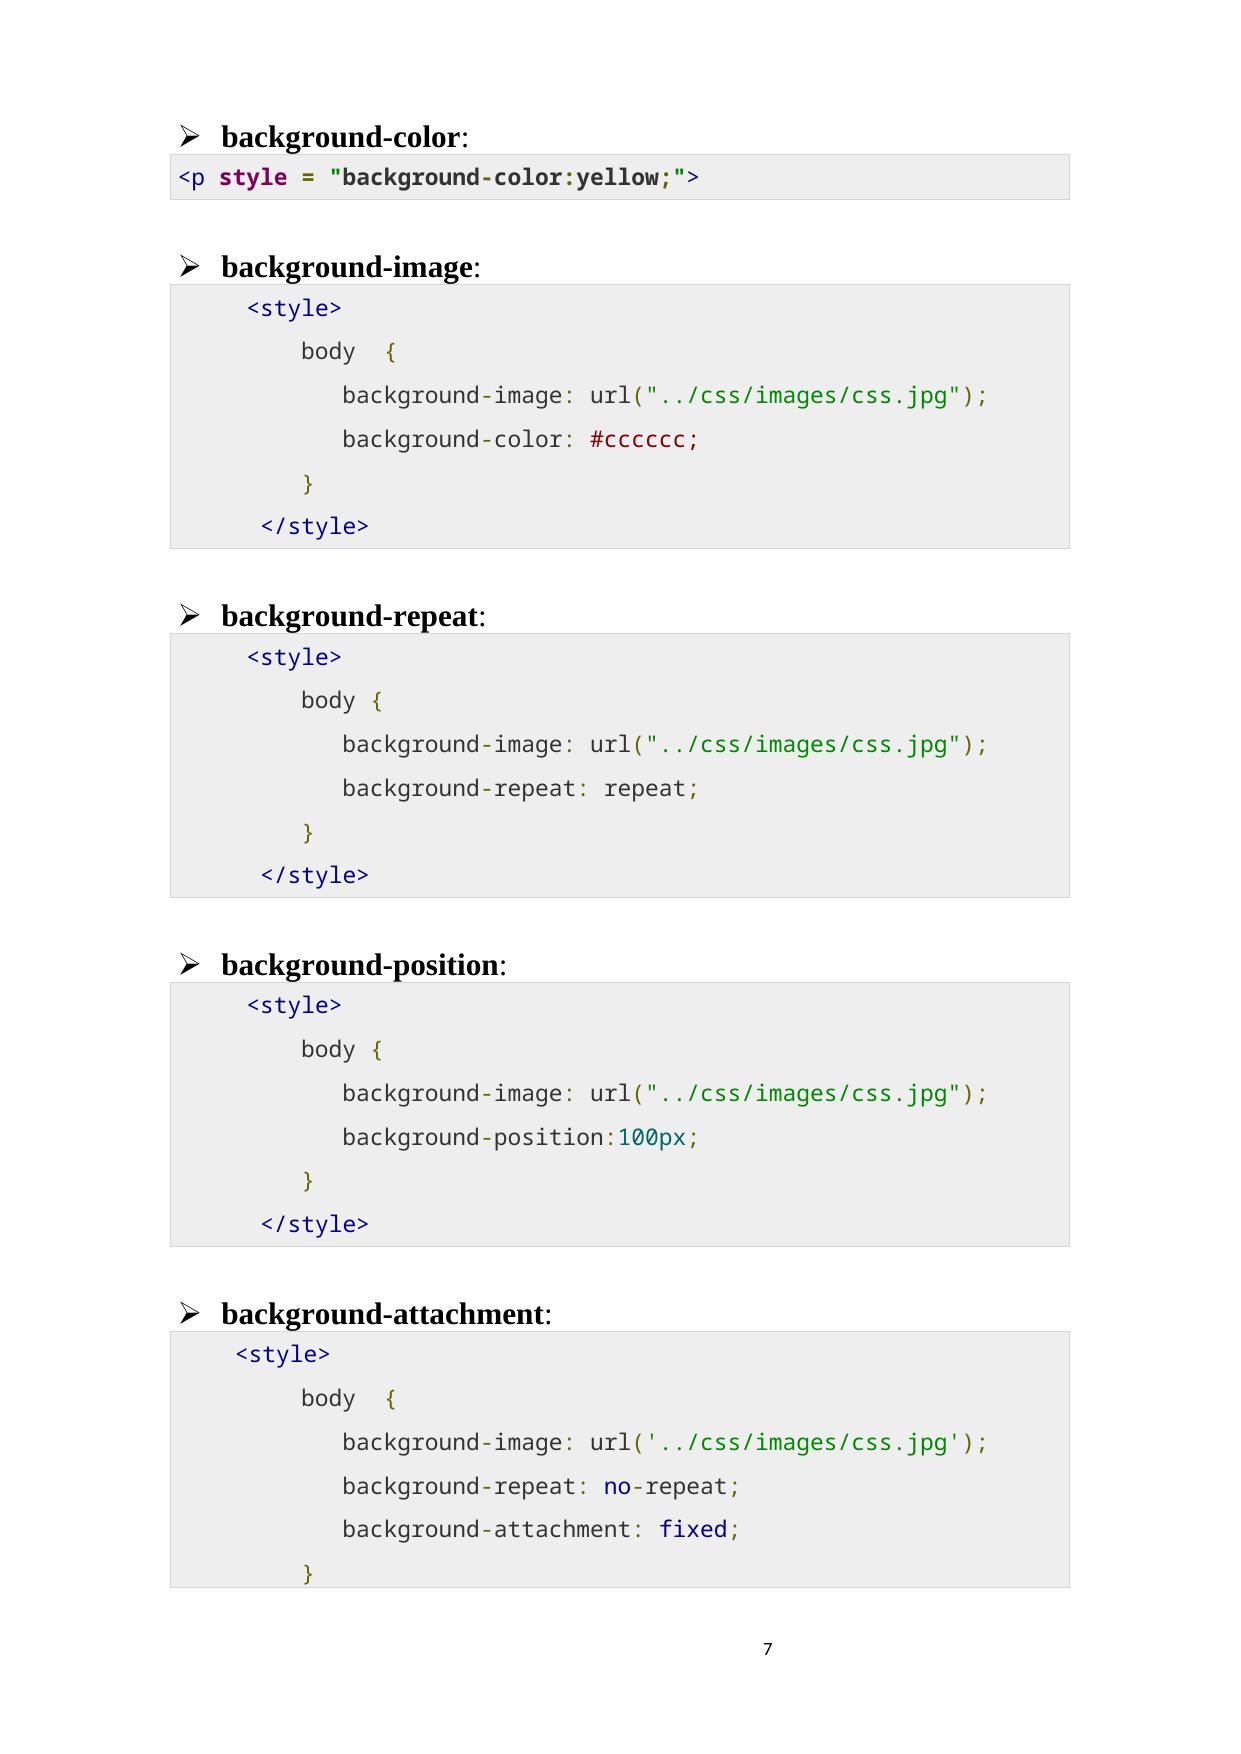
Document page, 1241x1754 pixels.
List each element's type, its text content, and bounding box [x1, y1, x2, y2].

text body { [171, 1026, 1069, 1064]
text <style> [171, 1332, 1069, 1370]
text <p style = "background-color:yellow;"> [171, 155, 1069, 199]
list background-attachment: [177, 1295, 1063, 1331]
text background-image: url('../css/images/css.jpg'); [171, 1419, 1069, 1457]
text } [171, 459, 1069, 498]
text background-repeat: no-repeat; [171, 1462, 1069, 1501]
text <style> [171, 983, 1069, 1021]
text } [171, 1550, 1069, 1587]
list background-color: [177, 118, 1063, 154]
text } [171, 808, 1069, 847]
text </style> [171, 852, 1069, 897]
text background-attachment: fixed; [171, 1506, 1069, 1545]
text background-color: #cccccc; [171, 416, 1069, 454]
list background-repeat: [177, 597, 1063, 633]
text <style> [171, 634, 1069, 672]
text background-image: url("../css/images/css.jpg"); [171, 372, 1069, 410]
text background-position:100px; [171, 1113, 1069, 1152]
text body { [171, 328, 1069, 367]
text </style> [171, 503, 1069, 548]
text background-repeat: repeat; [171, 764, 1069, 803]
list background-image: [177, 248, 1063, 284]
text body { [171, 677, 1069, 716]
text </style> [171, 1201, 1069, 1246]
text body { [171, 1375, 1069, 1413]
text background-image: url("../css/images/css.jpg"); [171, 1070, 1069, 1108]
text <style> [171, 285, 1069, 323]
text } [171, 1157, 1069, 1196]
text background-image: url("../css/images/css.jpg"); [171, 721, 1069, 759]
list background-position: [177, 946, 1063, 982]
